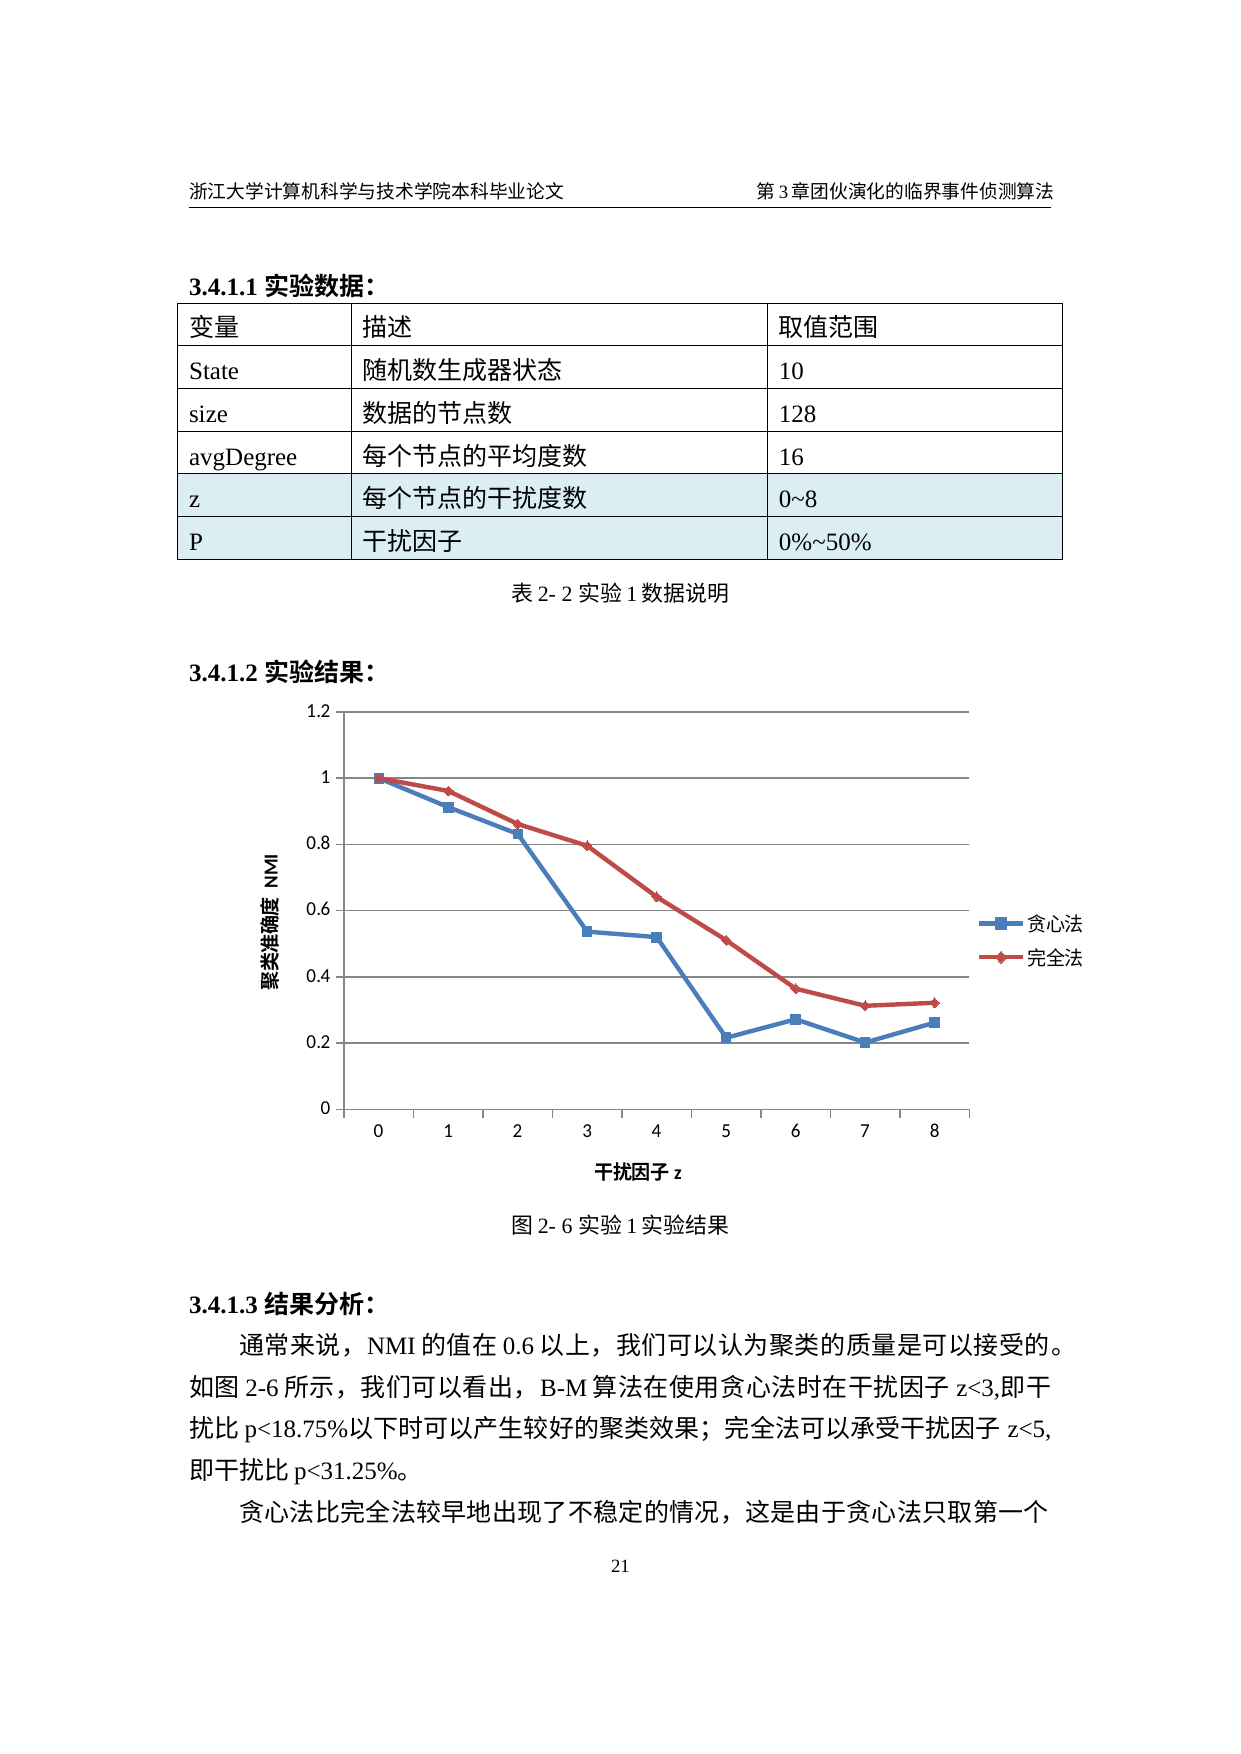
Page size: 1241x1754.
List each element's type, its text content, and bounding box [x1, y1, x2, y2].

table_cell 每个节点的干扰度数 [352, 474, 767, 516]
table_cell 随机数生成器状态 [352, 346, 767, 388]
text 通常来说，NMI的值在0.6以上，我们可以认为聚类的质量是可以接受的。如图2-6所示，我们可以看出，B-M算法在使用贪心法时在干扰因子z<3,即干扰比p<18.75%以下时可以产生较好的聚类效果；完全法可以承受干扰因子z<5,即干扰比p<31.25%。 [189, 1321, 1051, 1488]
table_header 描述 [352, 304, 767, 345]
table_cell 数据的节点数 [352, 389, 767, 431]
subtitle 结果分析： [189, 1285, 1051, 1321]
table_header 取值范围 [768, 304, 1062, 345]
table_header 变量 [178, 304, 351, 345]
table_cell size [178, 389, 351, 431]
table_cell avgDegree [178, 432, 351, 473]
table_cell State [178, 346, 351, 388]
table_cell 每个节点的平均度数 [352, 432, 767, 473]
table_cell 0~8 [768, 474, 1062, 516]
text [189, 1488, 1051, 1529]
subtitle 实验数据： [189, 266, 1051, 302]
table_cell 16 [768, 432, 1062, 473]
subtitle 实验结果： [189, 653, 1051, 689]
table_cell 干扰因子 [352, 517, 767, 559]
table_cell z [178, 474, 351, 516]
table_cell P [178, 517, 351, 559]
table_cell 128 [768, 389, 1062, 431]
table_cell 0%~50% [768, 517, 1062, 559]
text 表2- 2 实验1数据说明 [189, 576, 1051, 607]
table_cell 10 [768, 346, 1062, 388]
text 图2- 6 实验1实验结果 [189, 1208, 1051, 1239]
